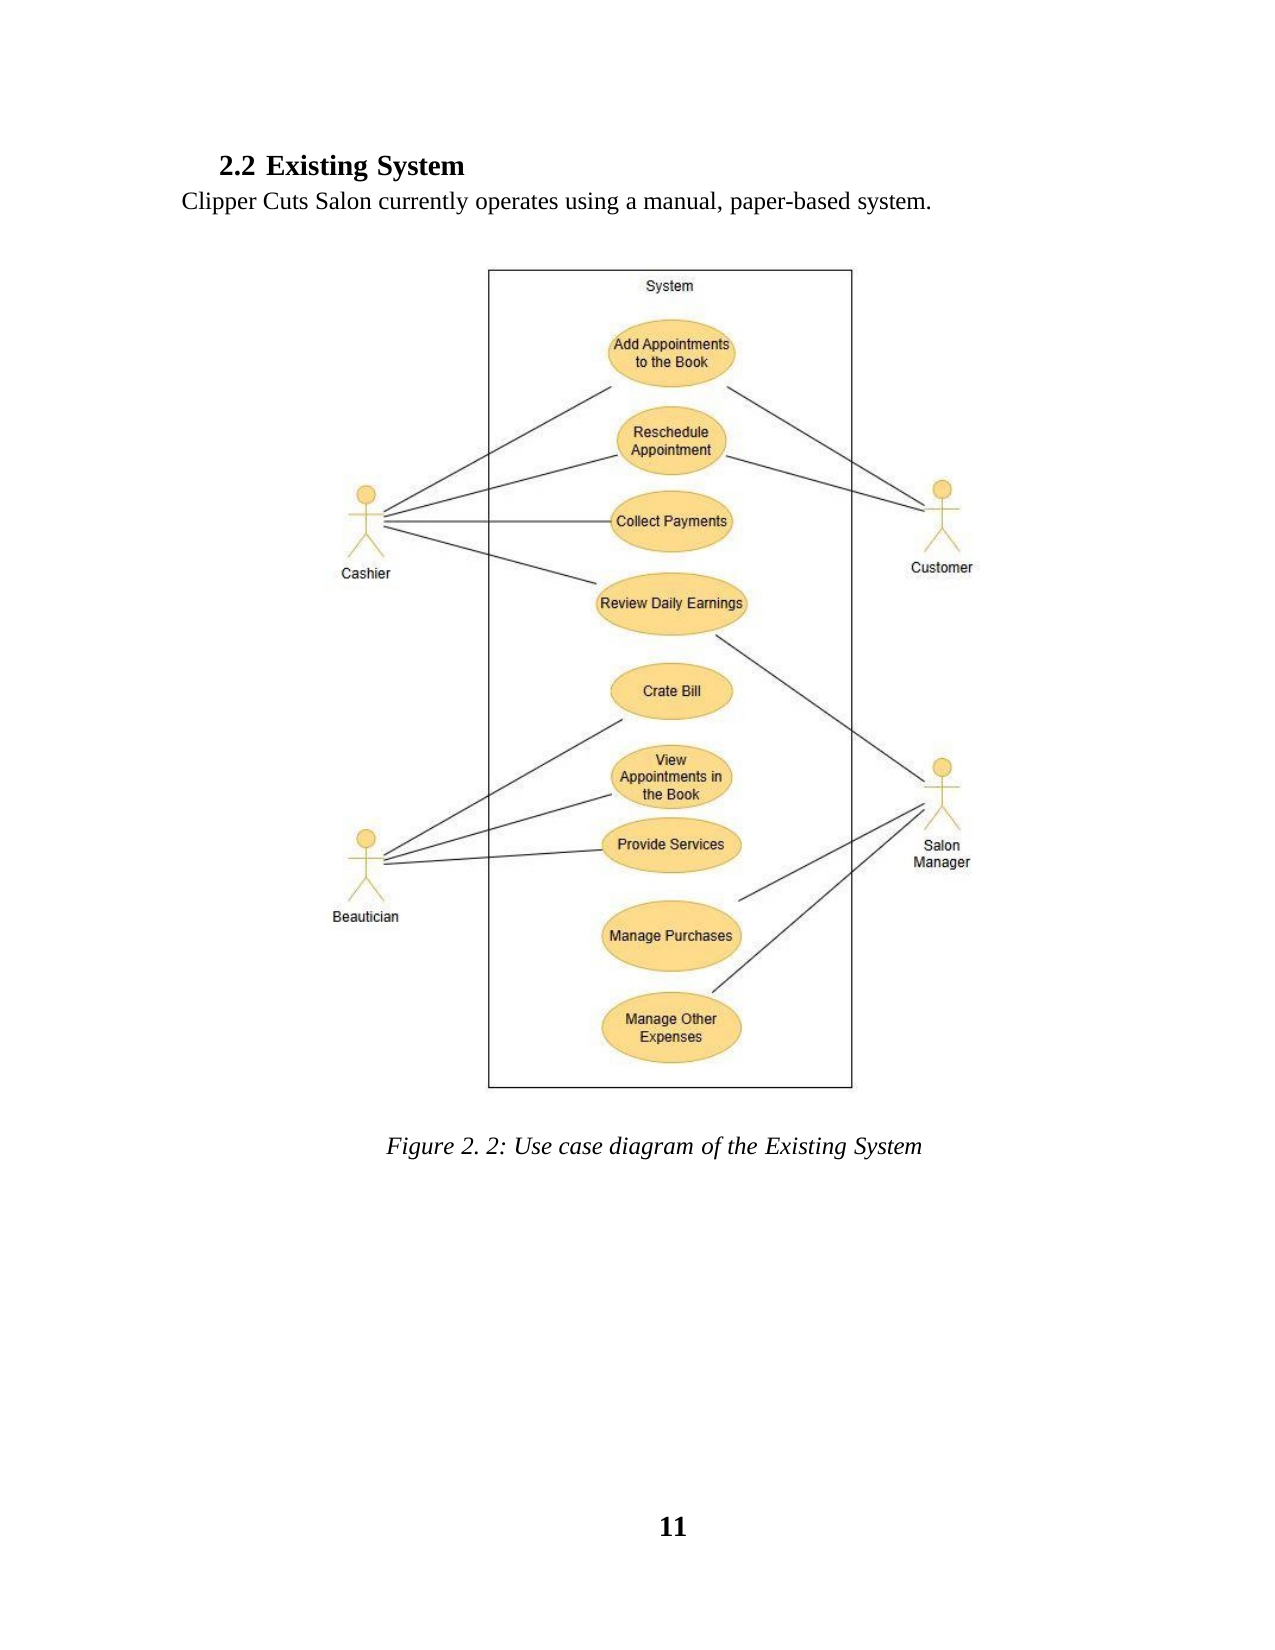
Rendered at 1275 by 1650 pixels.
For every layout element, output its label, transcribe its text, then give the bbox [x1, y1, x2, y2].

text Figure 2. 2: Use case diagram of the Existing System [146, 1131, 1162, 1159]
picture [324, 265, 981, 1093]
subtitle Existing System [219, 148, 1162, 181]
text Clipper Cuts Salon currently operates using a manual, paper-based system. [181, 186, 1162, 215]
